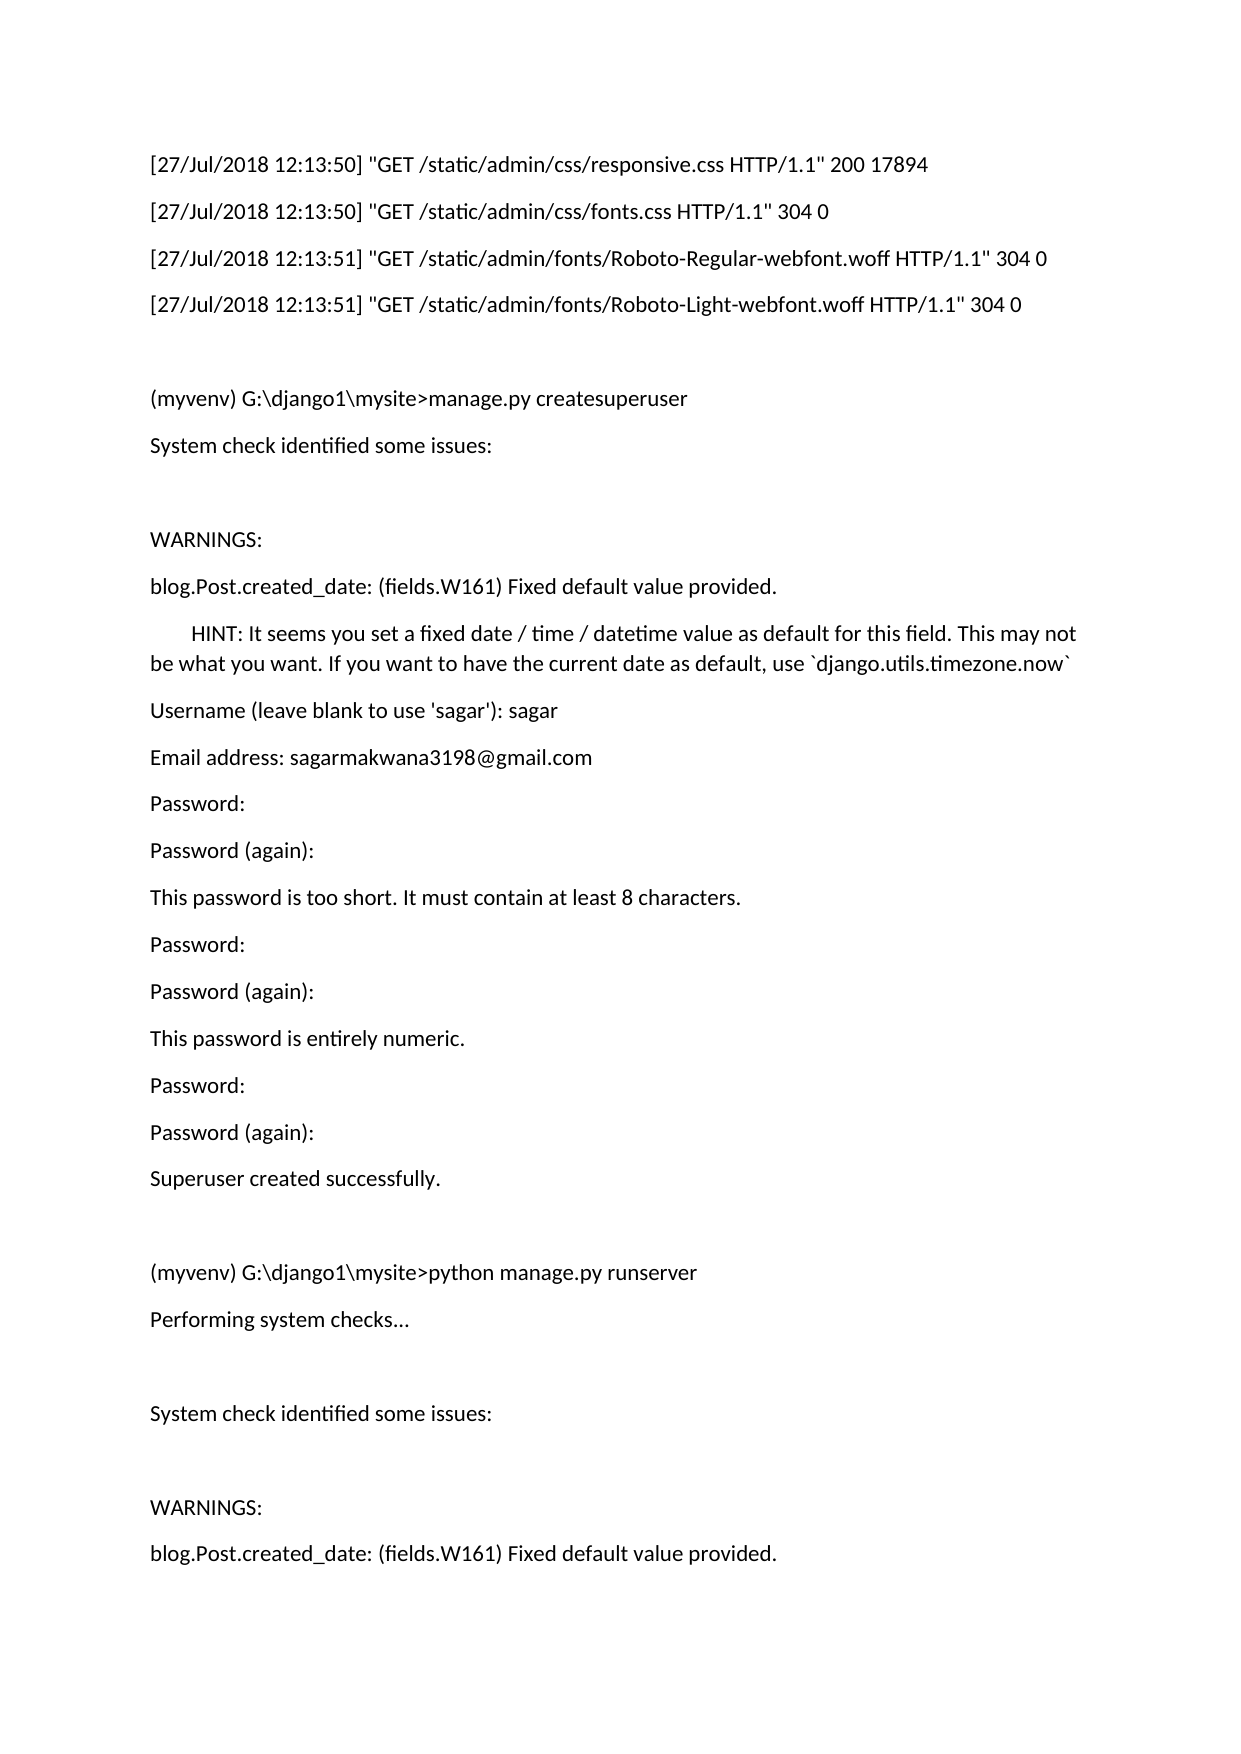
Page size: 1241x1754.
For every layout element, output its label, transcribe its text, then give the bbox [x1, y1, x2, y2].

text [27/Jul/2018 12:13:51] "GET /static/admin/fonts/Roboto-Regular-webfont.woff HTTP/1.1" 304 0 [150, 244, 1090, 272]
text Email address: sagarmakwana3198@gmail.com [150, 743, 1090, 771]
text Password: [150, 789, 1090, 818]
text Username (leave blank to use 'sagar'): sagar [150, 696, 1090, 724]
text This password is too short. It must contain at least 8 characters. [150, 883, 1090, 911]
text (myvenv) G:\django1\mysite>manage.py createsuperuser [150, 384, 1090, 412]
text Password: [150, 1071, 1090, 1099]
text Password (again): [150, 977, 1090, 1005]
text WARNINGS: [150, 525, 1090, 553]
text Performing system checks... [150, 1305, 1090, 1333]
text [27/Jul/2018 12:13:50] "GET /static/admin/css/responsive.css HTTP/1.1" 200 17894 [150, 150, 1090, 178]
text blog.Post.created_date: (fields.W161) Fixed default value provided. [150, 1539, 1090, 1568]
text System check identified some issues: [150, 431, 1090, 459]
text Password: [150, 930, 1090, 958]
text (myvenv) G:\django1\mysite>python manage.py runserver [150, 1258, 1090, 1286]
text [27/Jul/2018 12:13:50] "GET /static/admin/css/fonts.css HTTP/1.1" 304 0 [150, 197, 1090, 225]
text WARNINGS: [150, 1493, 1090, 1521]
text blog.Post.created_date: (fields.W161) Fixed default value provided. [150, 572, 1090, 600]
text Password (again): [150, 1118, 1090, 1146]
text Superuser created successfully. [150, 1164, 1090, 1193]
text System check identified some issues: [150, 1399, 1090, 1427]
text HINT: It seems you set a fixed date / time / datetime value as default for this field. This may not be what you want. If you want to have the current date as default, use `django.utils.timezone.now` [150, 619, 1090, 677]
text [27/Jul/2018 12:13:51] "GET /static/admin/fonts/Roboto-Light-webfont.woff HTTP/1.1" 304 0 [150, 291, 1090, 319]
text Password (again): [150, 836, 1090, 864]
text This password is entirely numeric. [150, 1024, 1090, 1052]
